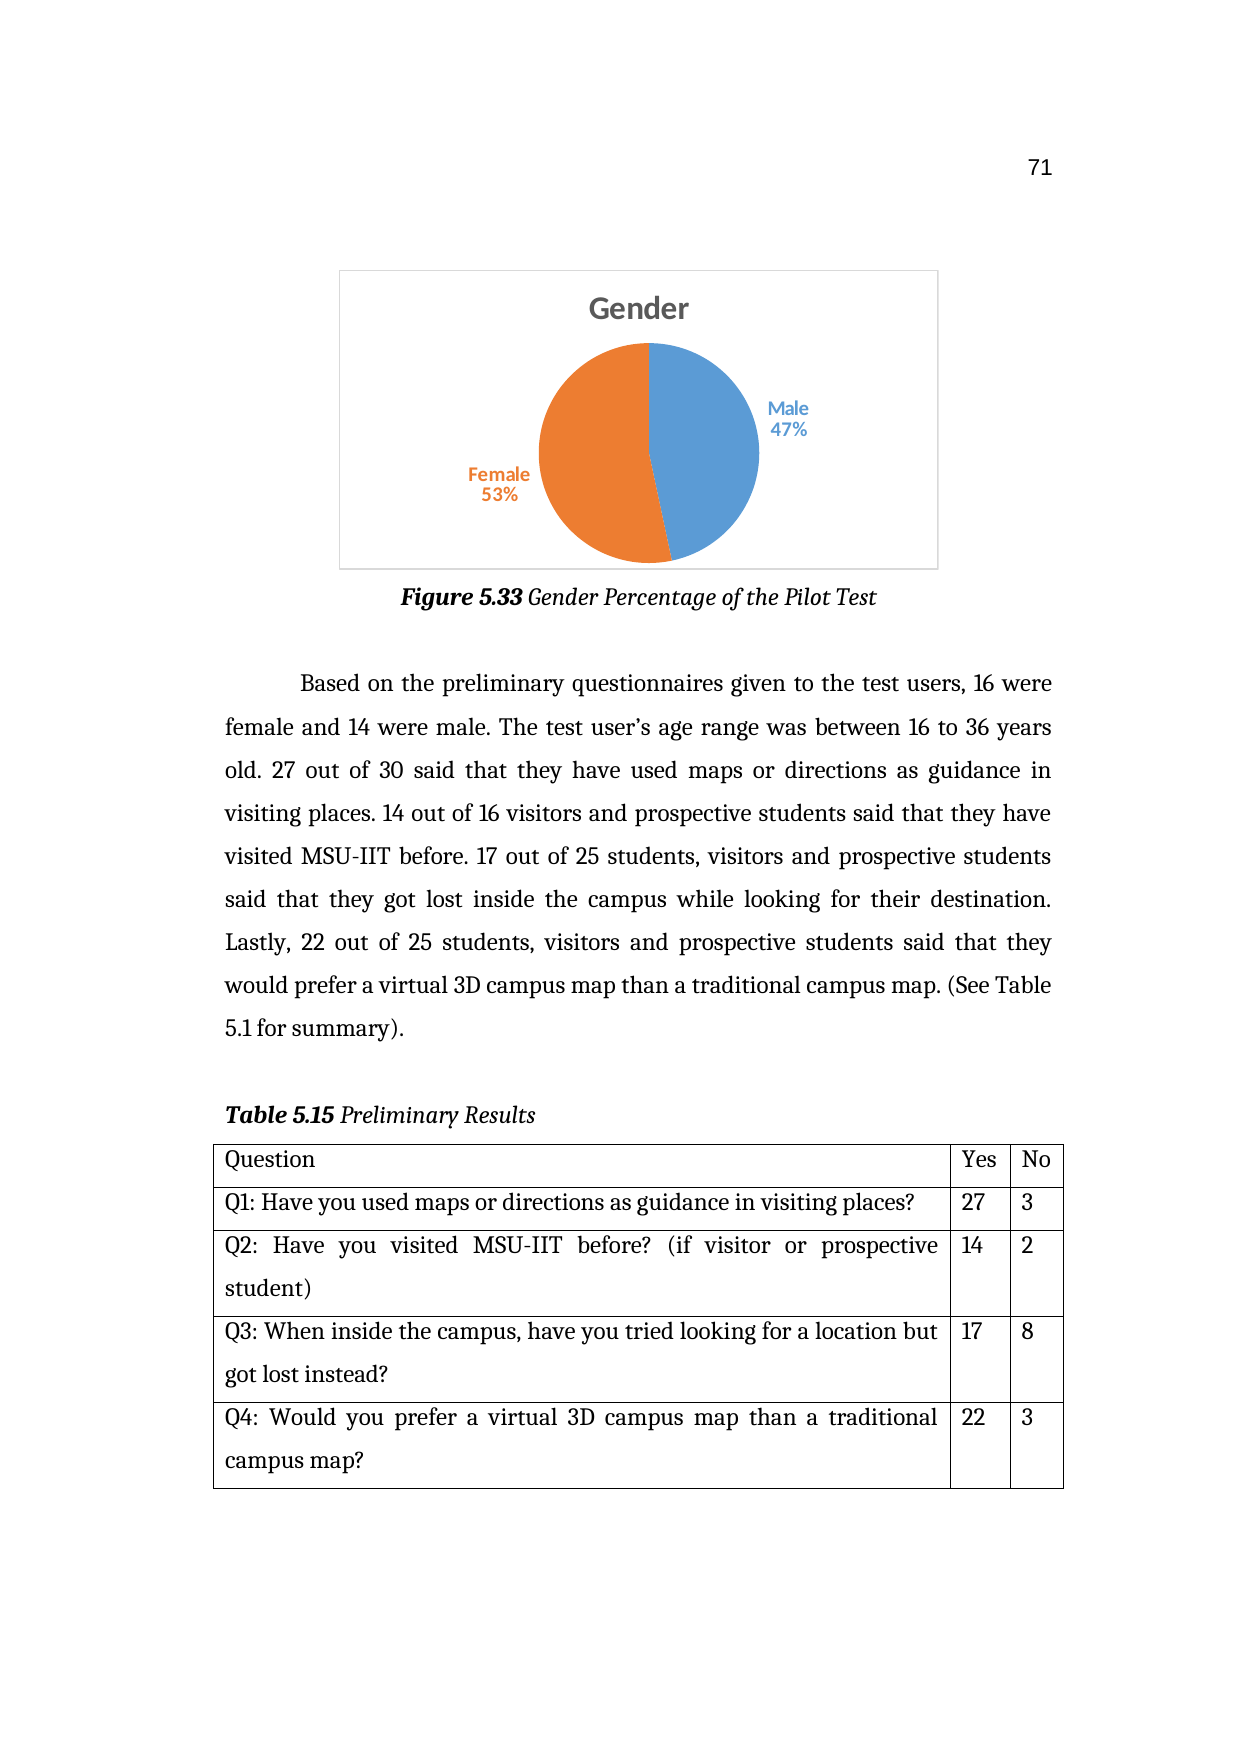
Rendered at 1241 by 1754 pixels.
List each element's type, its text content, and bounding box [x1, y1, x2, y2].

table_cell 2 [1011, 1231, 1063, 1316]
text Based on the preliminary questionnaires given to the test users, 16 were female and 14 were male. The test user’s age range was between 16 to 36 years old. 27 out of 30 said that they have used maps or directions as guidance in visiting places. 14 out of 16 visitors and prospective students said that they have visited MSU-IIT before. 17 out of 25 students, visitors and prospective students said that they got lost inside the campus while looking for their destination. Lastly, 22 out of 25 students, visitors and prospective students said that they would prefer a virtual 3D campus map than a traditional campus map. (See Table 5.1 for summary). [225, 669, 1053, 1043]
table_header Question [214, 1145, 950, 1187]
table_cell 8 [1011, 1317, 1063, 1402]
table_header Yes [951, 1145, 1010, 1187]
table_cell 3 [1011, 1403, 1063, 1488]
table_cell 3 [1011, 1188, 1063, 1229]
table_header No [1011, 1145, 1063, 1187]
table_cell 17 [951, 1317, 1010, 1402]
table_cell Q2: Have you visited MSU-IIT before? (if visitor or prospective student) [214, 1231, 950, 1316]
table_cell 22 [951, 1403, 1010, 1488]
table_cell 27 [951, 1188, 1010, 1229]
table_cell Q1: Have you used maps or directions as guidance in visiting places? [214, 1188, 950, 1229]
table_cell Q4: Would you prefer a virtual 3D campus map than a traditional campus map? [214, 1403, 950, 1488]
table_cell Q3: When inside the campus, have you tried looking for a location but got lost instead? [214, 1317, 950, 1402]
table_cell 14 [951, 1231, 1010, 1316]
